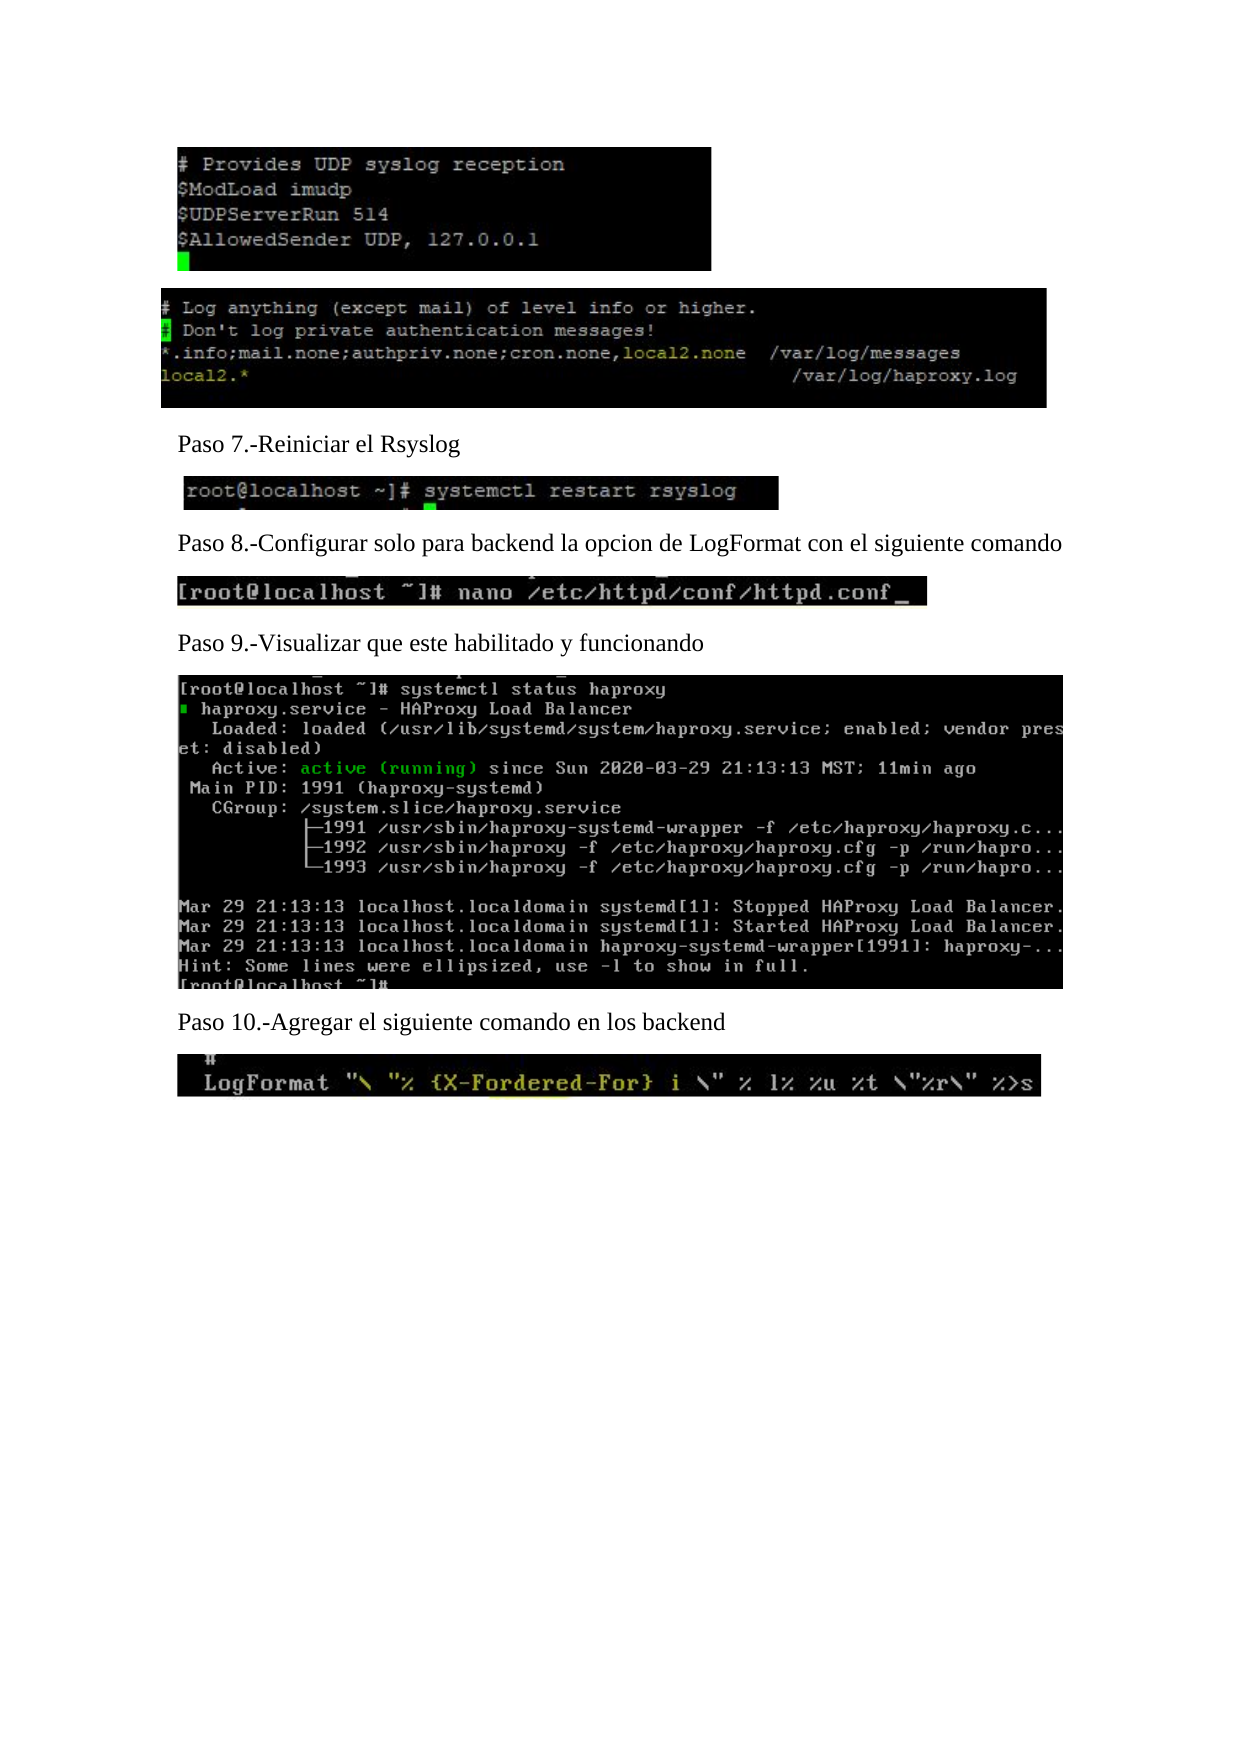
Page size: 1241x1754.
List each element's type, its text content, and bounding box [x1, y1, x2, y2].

picture [177, 576, 928, 609]
picture [177, 1054, 1042, 1100]
text Paso 10.-Agregar el siguiente comando en los backend [177, 1007, 1063, 1036]
picture [161, 288, 1047, 408]
text Paso 9.-Visualizar que este habilitado y funcionando [177, 628, 1063, 657]
text Paso 8.-Configurar solo para backend la opcion de LogFormat con el siguiente comando [177, 528, 1063, 557]
picture [177, 147, 712, 271]
picture [177, 675, 1063, 989]
picture [183, 476, 779, 510]
